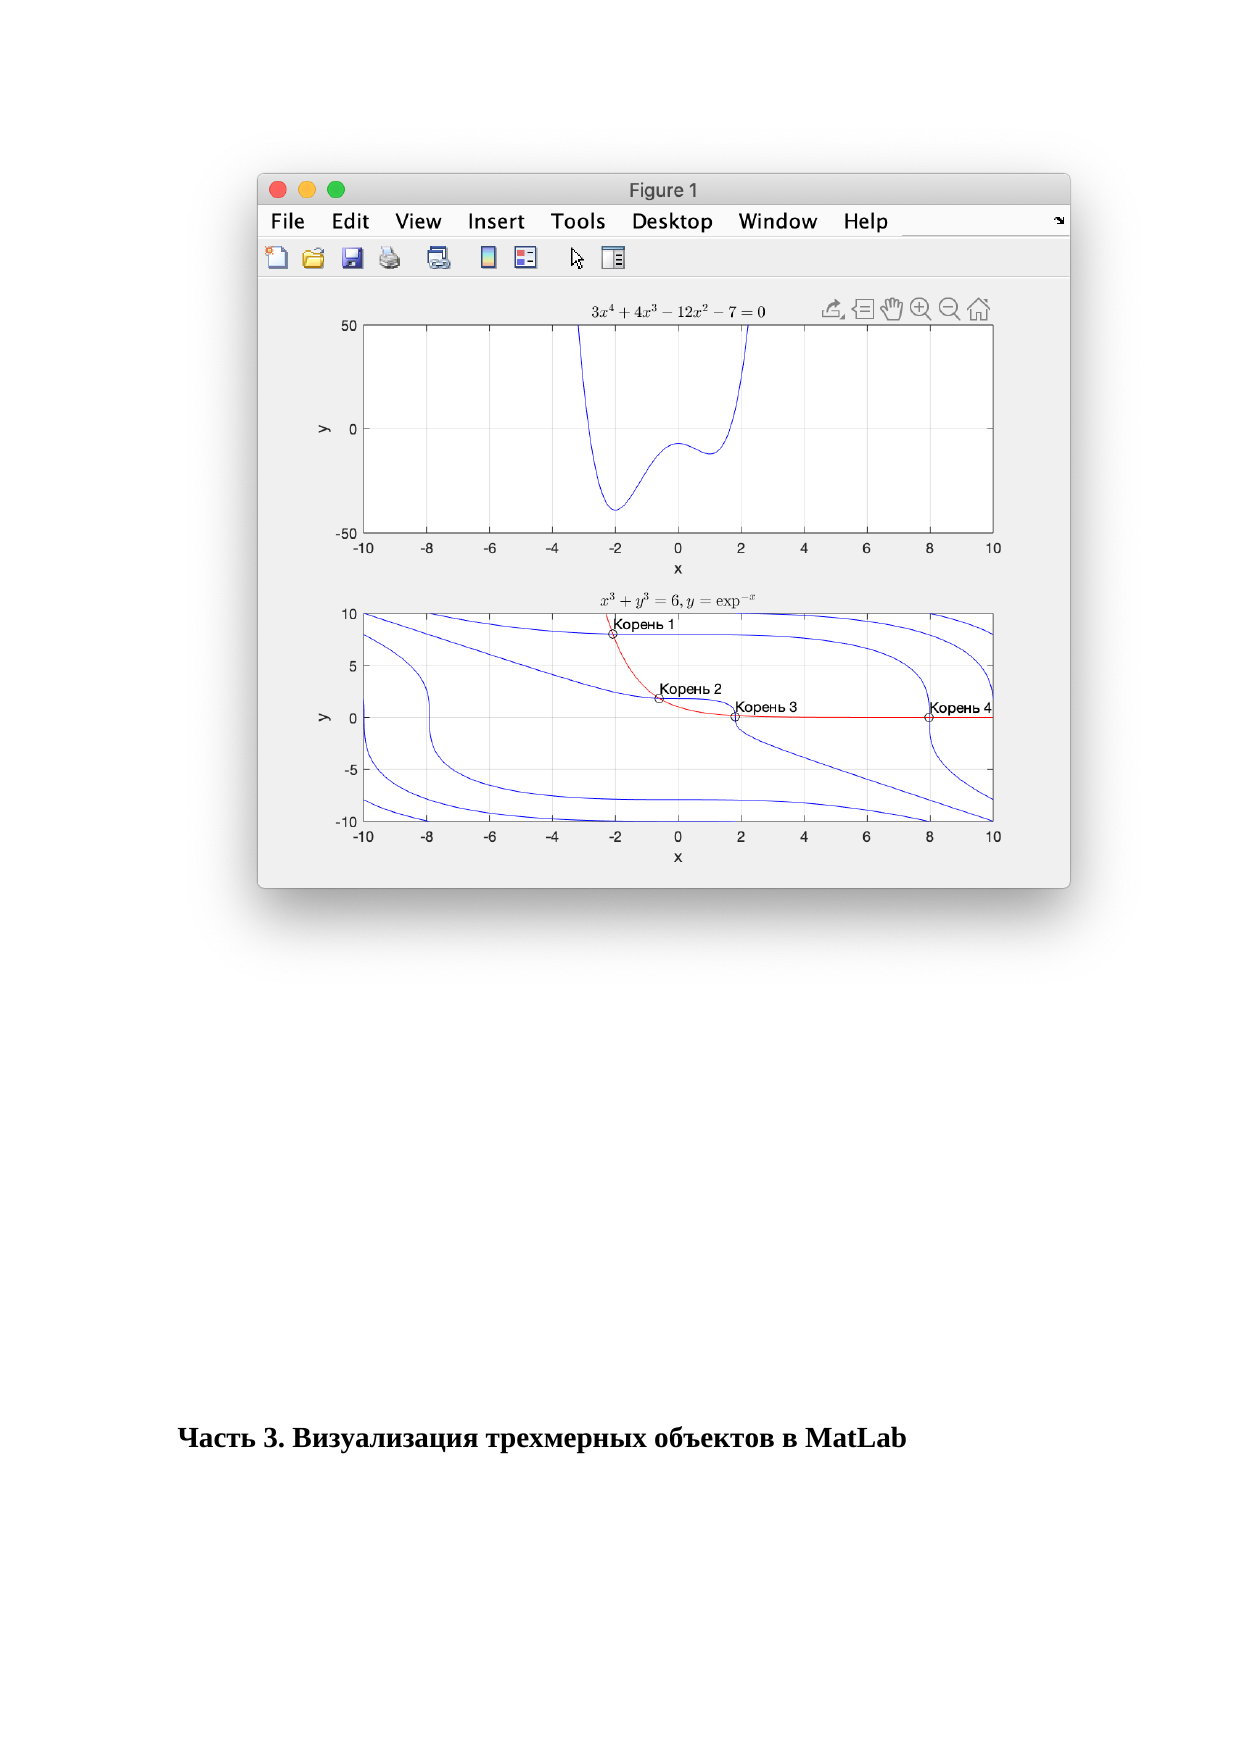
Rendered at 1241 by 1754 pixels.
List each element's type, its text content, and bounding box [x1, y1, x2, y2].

picture [176, 118, 1151, 995]
text Часть 3. Визуализация трехмерных объектов в MatLab [177, 1420, 1152, 1453]
